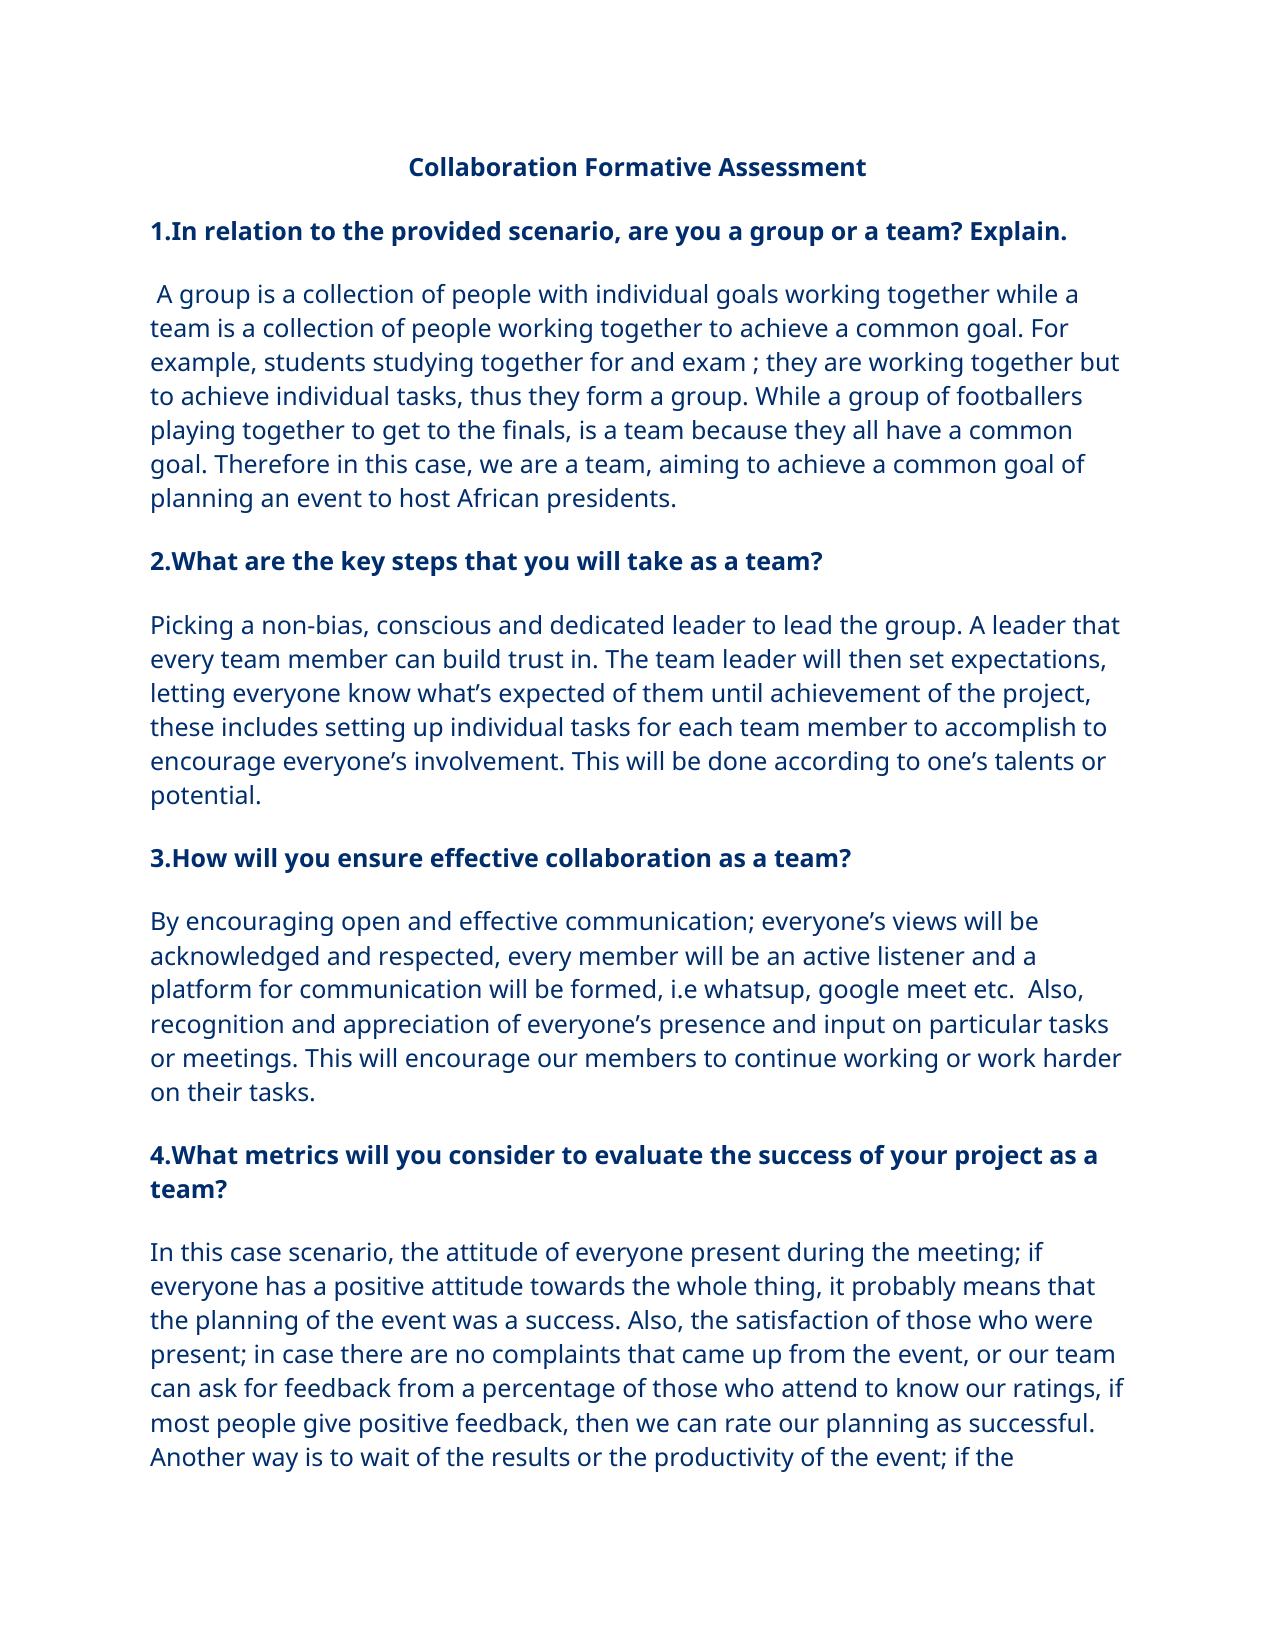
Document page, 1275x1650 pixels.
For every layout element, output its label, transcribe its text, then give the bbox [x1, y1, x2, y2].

text 2.What are the key steps that you will take as a team? [150, 544, 1125, 578]
text 3.How will you ensure effective collaboration as a team? [150, 841, 1125, 875]
text A group is a collection of people with individual goals working together while a team is a collection of people working together to achieve a common goal. For example, students studying together for and exam ; they are working together but to achieve individual tasks, thus they form a group. While a group of footballers playing together to get to the finals, is a team because they all have a common goal. Therefore in this case, we are a team, aiming to achieve a common goal of planning an event to host African presidents. [150, 276, 1125, 515]
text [150, 1235, 1125, 1473]
text Collaboration Formative Assessment [150, 150, 1125, 184]
text By encouraging open and effective communication; everyone’s views will be acknowledged and respected, every member will be an active listener and a platform for communication will be formed, i.e whatsup, google meet etc. Also, recognition and appreciation of everyone’s presence and input on particular tasks or meetings. This will encourage our members to continue working or work harder on their tasks. [150, 904, 1125, 1108]
text 4.What metrics will you consider to evaluate the success of your project as a team? [150, 1138, 1125, 1206]
text Picking a non-bias, conscious and dedicated leader to lead the group. A leader that every team member can build trust in. The team leader will then set expectations, letting everyone know what’s expected of them until achievement of the project, these includes setting up individual tasks for each team member to accomplish to encourage everyone’s involvement. This will be done according to one’s talents or potential. [150, 607, 1125, 812]
text 1.In relation to the provided scenario, are you a group or a team? Explain. [150, 213, 1125, 247]
